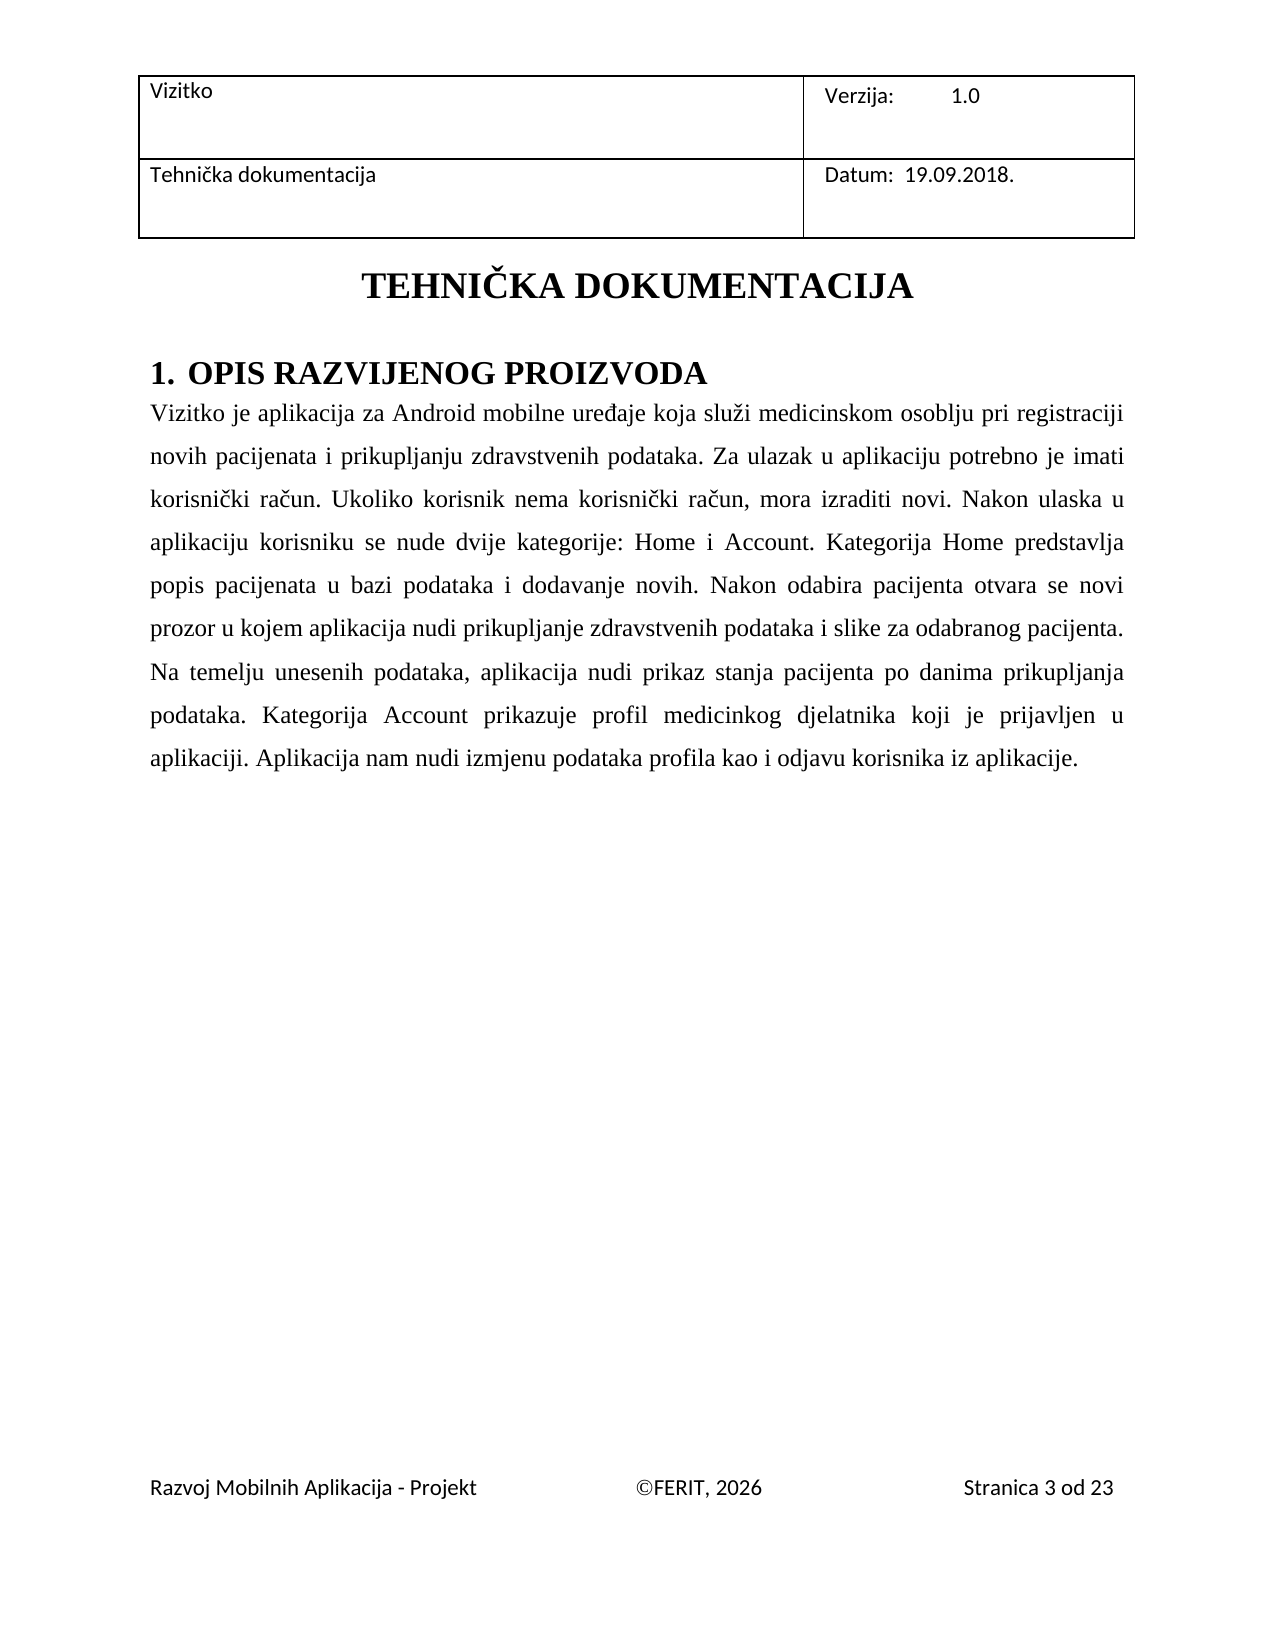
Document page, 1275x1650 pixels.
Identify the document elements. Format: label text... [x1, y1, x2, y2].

text Vizitko je aplikacija za Android mobilne uređaje koja služi medicinskom osoblju pri registraciji novih pacijenata i prikupljanju zdravstvenih podataka. Za ulazak u aplikaciju potrebno je imati korisnički račun. Ukoliko korisnik nema korisnički račun, mora izraditi novi. Nakon ulaska u aplikaciju korisniku se nude dvije kategorije: Home i Account. Kategorija Home predstavlja popis pacijenata u bazi podataka i dodavanje novih. Nakon odabira pacijenta otvara se novi prozor u kojem aplikacija nudi prikupljanje zdravstvenih podataka i slike za odabranog pacijenta. Na temelju unesenih podataka, aplikacija nudi prikaz stanja pacijenta po danima prikupljanja podataka. Kategorija Account prikazuje profil medicinkog djelatnika koji je prijavljen u aplikaciji. Aplikacija nam nudi izmjenu podataka profila kao i odjavu korisnika iz aplikacije. [150, 398, 1125, 772]
title TEHNIČKA DOKUMENTACIJA [150, 264, 1125, 307]
subtitle OPIS RAZVIJENOG PROIZVODA [150, 353, 1125, 392]
